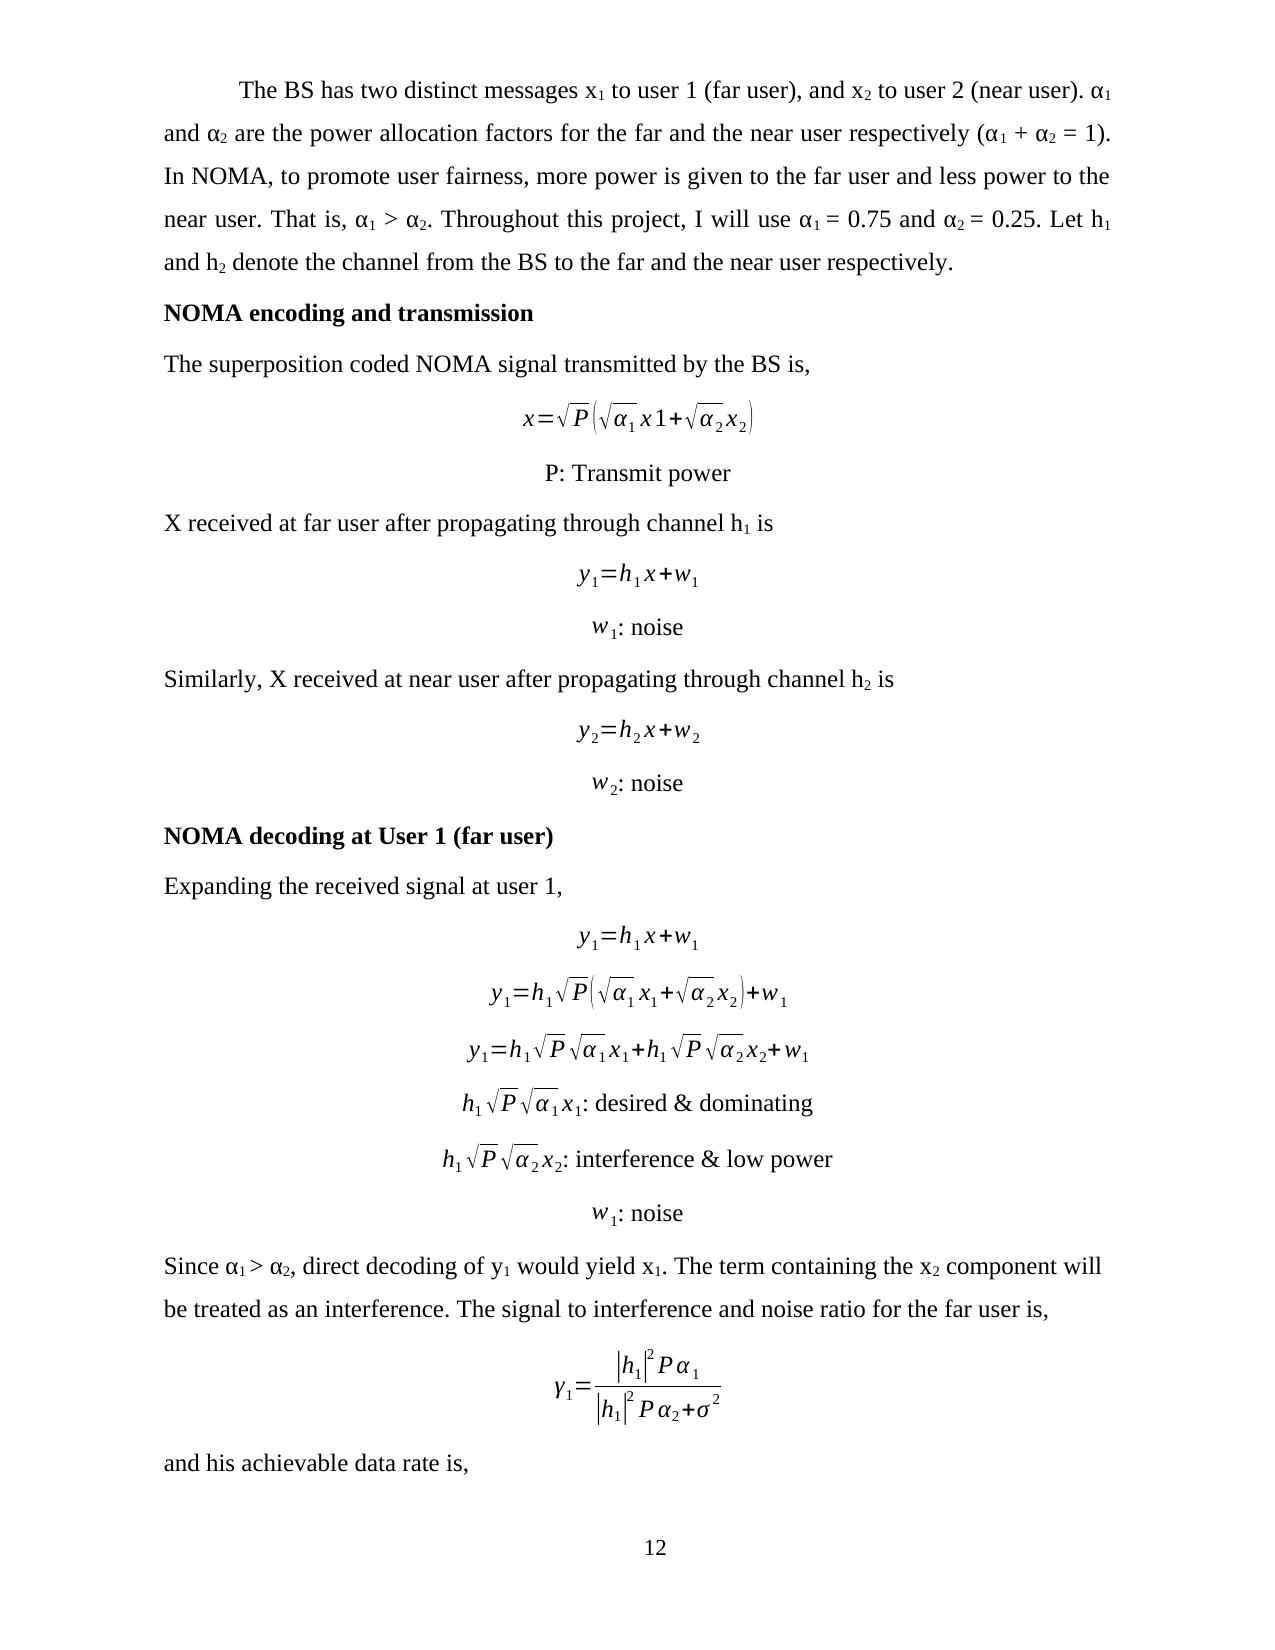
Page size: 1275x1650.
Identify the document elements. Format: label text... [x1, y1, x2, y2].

text : noise [163, 611, 1111, 643]
text : noise [163, 767, 1111, 799]
text Expanding the received signal at user 1, [163, 871, 1111, 900]
text NOMA decoding at User 1 (far user) [163, 821, 1111, 849]
text and his achievable data rate is, [163, 1448, 1111, 1476]
text P: Transmit power [163, 458, 1111, 486]
text Since α1 > α2, direct decoding of y1 would yield x1. The term containing the x2 component will be treated as an interference. The signal to interference and noise ratio for the far user is, [163, 1251, 1111, 1323]
text X received at far user after propagating through channel h1 is [163, 508, 1111, 537]
text Similarly, X received at near user after propagating through channel h2 is [163, 664, 1111, 693]
text : noise [163, 1198, 1111, 1229]
text : desired & dominating [163, 1087, 1111, 1120]
text : interference & low power [163, 1142, 1111, 1176]
text NOMA encoding and transmission [163, 298, 1111, 327]
text The superposition coded NOMA signal transmitted by the BS is, [163, 349, 1111, 378]
text The BS has two distinct messages x1 to user 1 (far user), and x2 to user 2 (near user). α1 and α2 are the power allocation factors for the far and the near user respectively (α1 + α2 = 1). In NOMA, to promote user fairness, more power is given to the far user and less power to the near user. That is, α1 > α2. Throughout this project, I will use α1 = 0.75 and α2 = 0.25. Let h1 and h2 denote the channel from the BS to the far and the near user respectively. [163, 75, 1111, 276]
